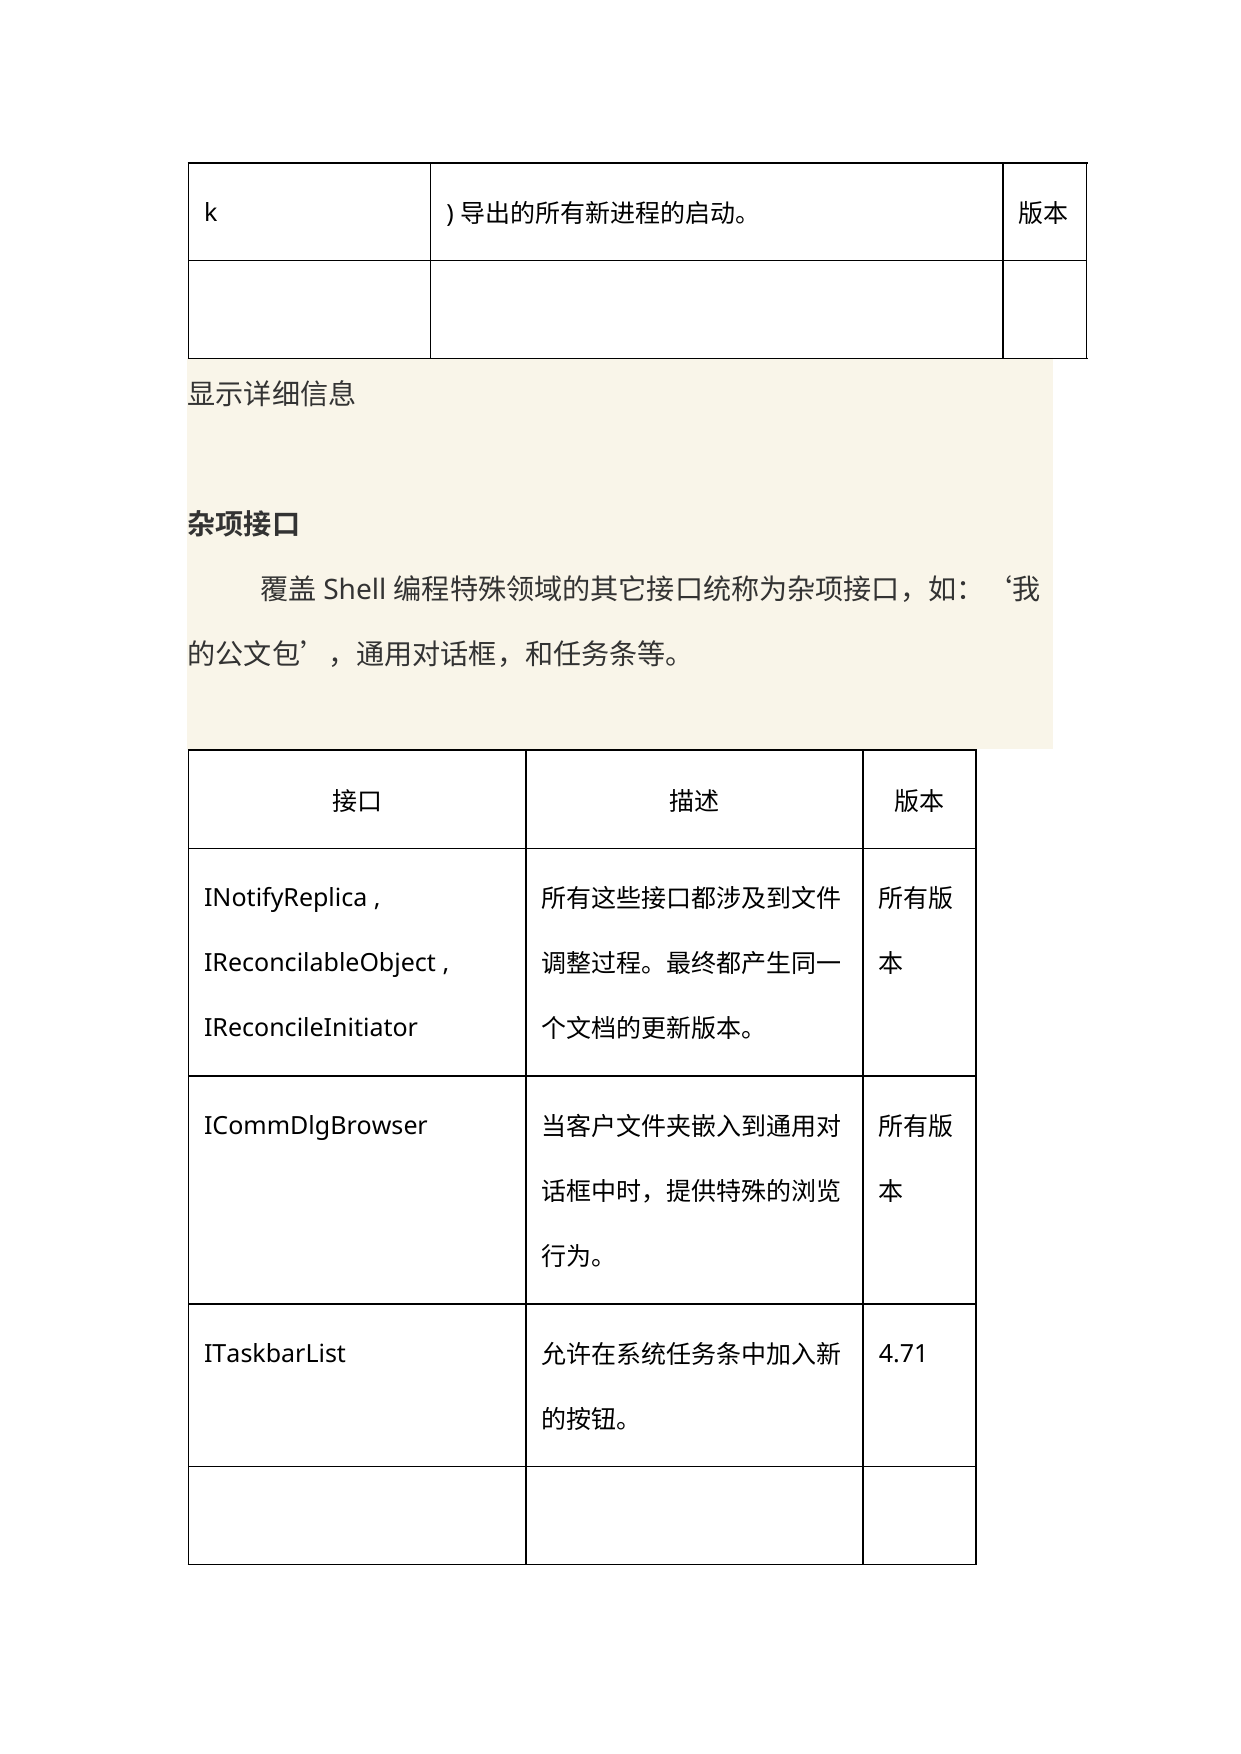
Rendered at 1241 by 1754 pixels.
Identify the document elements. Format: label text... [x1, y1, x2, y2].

table_cell [189, 1467, 525, 1564]
text 杂项接口 [187, 489, 1053, 554]
table_cell 允许在系统任务条中加入新的按钮。 [527, 1305, 862, 1466]
table_header 版本 [864, 751, 975, 847]
text 覆盖 Shell 编程特殊领域的其它接口统称为杂项接口，如：‘我的公文包’，通用对话框，和任务条等。 [187, 554, 1053, 684]
table_cell [1004, 261, 1086, 358]
table_cell 所有版本 [864, 1077, 975, 1303]
table_cell 所有这些接口都涉及到文件调整过程。最终都产生同一个文档的更新版本。 [527, 849, 862, 1075]
table_cell [864, 1467, 975, 1564]
table_cell ICommDlgBrowser [189, 1077, 525, 1303]
table_cell 当客户文件夹嵌入到通用对话框中时，提供特殊的浏览行为。 [527, 1077, 862, 1303]
table_cell IShellExecuteHook [189, 164, 430, 260]
table_cell 4.71 [864, 1305, 975, 1466]
table_cell 所有版本 [1004, 164, 1086, 260]
table_cell [431, 261, 1002, 358]
text 显示详细信息 [187, 359, 1053, 424]
table_cell INotifyReplica , IReconcilableObject , IReconcileInitiator [189, 849, 525, 1075]
table_header 描述 [527, 751, 862, 847]
table_cell [189, 261, 430, 358]
table_cell ITaskbarList [189, 1305, 525, 1466]
table_cell [527, 1467, 862, 1564]
table_cell 所有版本 [864, 849, 975, 1075]
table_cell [431, 164, 1002, 260]
table_header 接口 [189, 751, 525, 847]
